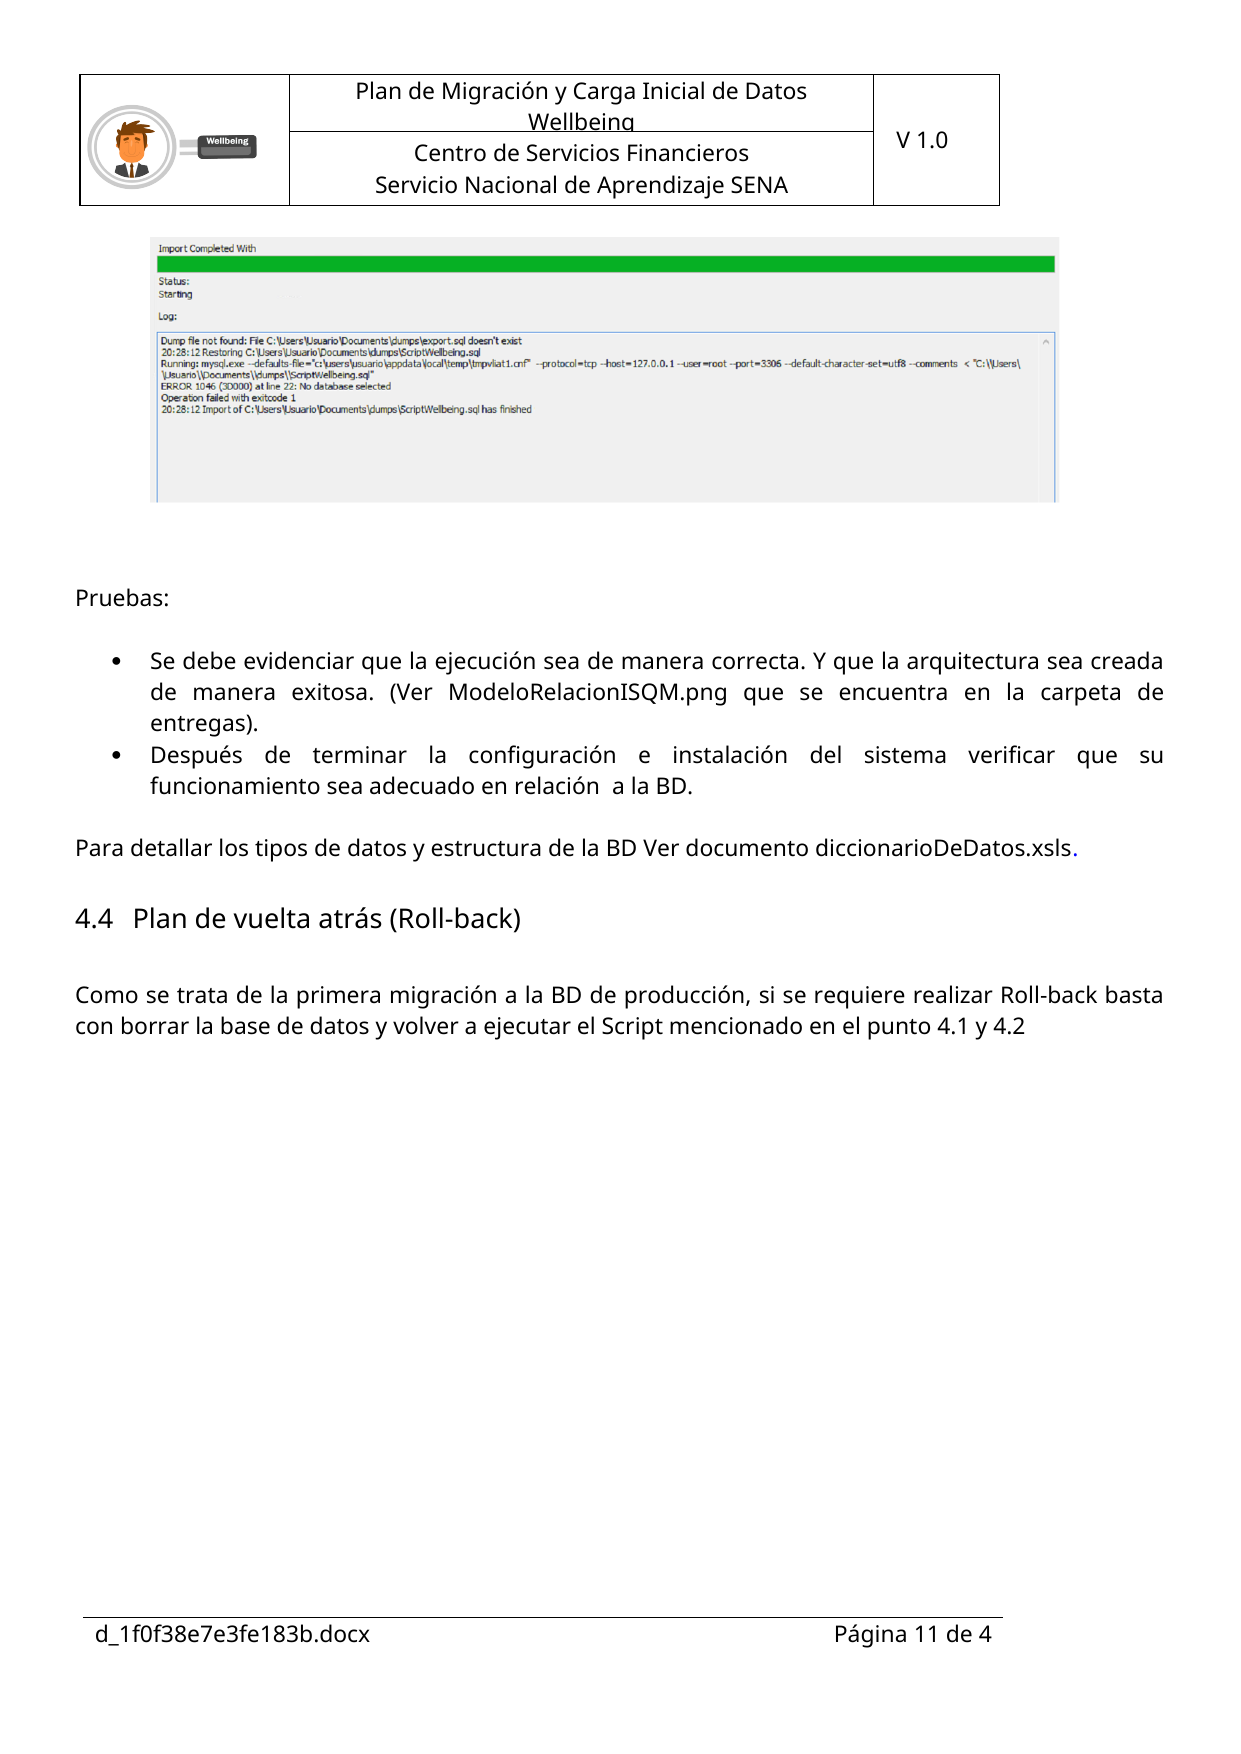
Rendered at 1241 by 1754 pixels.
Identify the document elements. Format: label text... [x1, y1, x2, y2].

text Como se trata de la primera migración a la BD de producción, si se requiere realizar Roll-back basta con borrar la base de datos y volver a ejecutar el Script mencionado en el punto 4.1 y 4.2 [75, 979, 1165, 1041]
picture [87, 74, 257, 205]
text Pruebas: [75, 582, 1165, 614]
picture [150, 237, 1060, 520]
list Después de terminar la configuración e instalación del sistema verificar que su funcionamiento sea adecuado en relación a la BD. [112, 739, 1165, 801]
text Para detallar los tipos de datos y estructura de la BD Ver documento diccionarioDeDatos.xsls. [75, 832, 1165, 864]
subtitle Plan de vuelta atrás (Roll-back) [75, 899, 1165, 936]
list Se debe evidenciar que la ejecución sea de manera correcta. Y que la arquitectura sea creada de manera exitosa. (Ver ModeloRelacionISQM.png que se encuentra en la carpeta de entregas). [112, 645, 1165, 739]
